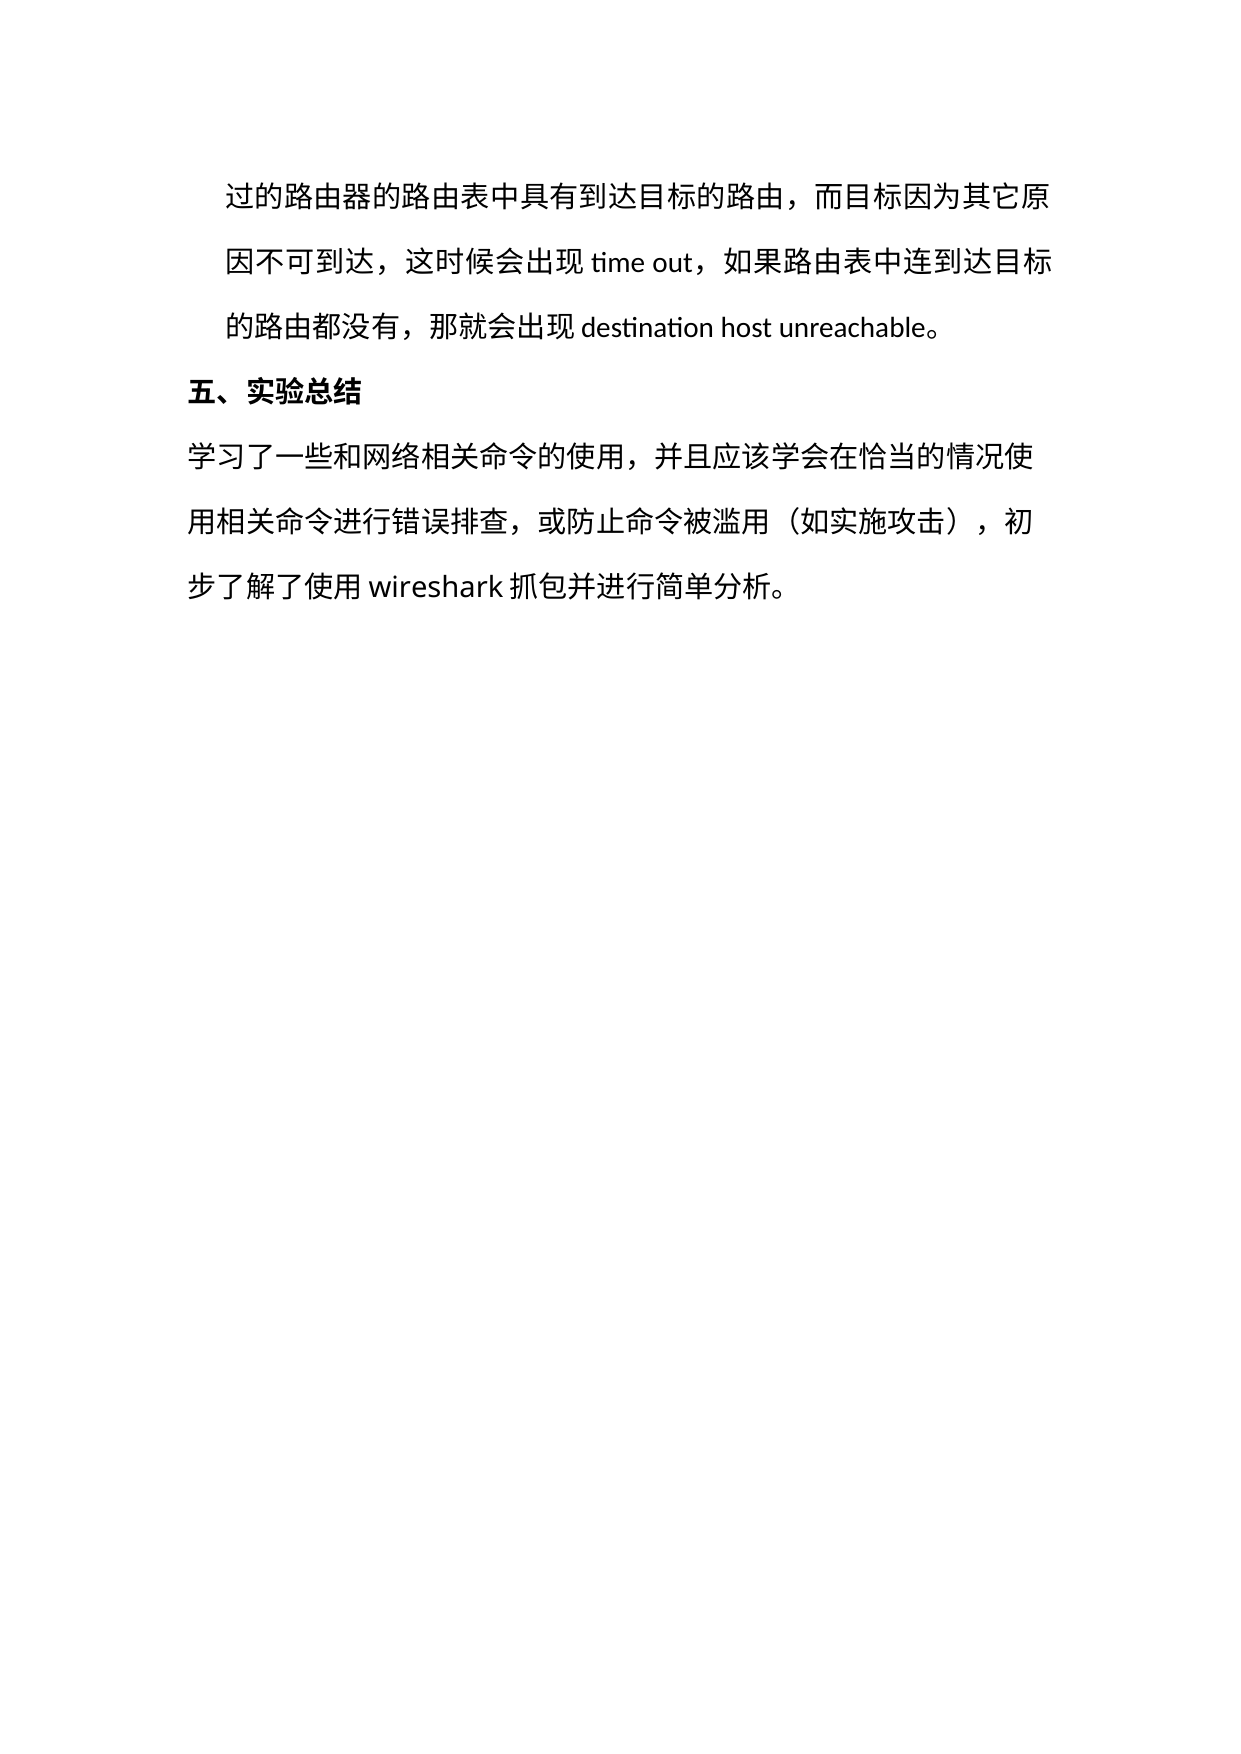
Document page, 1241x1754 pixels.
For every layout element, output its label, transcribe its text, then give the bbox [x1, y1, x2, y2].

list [187, 162, 1053, 357]
text 学习了一些和网络相关命令的使用，并且应该学会在恰当的情况使用相关命令进行错误排查，或防止命令被滥用（如实施攻击），初步了解了使用wireshark抓包并进行简单分析。 [187, 422, 1053, 617]
text 五、实验总结 [187, 357, 1053, 422]
